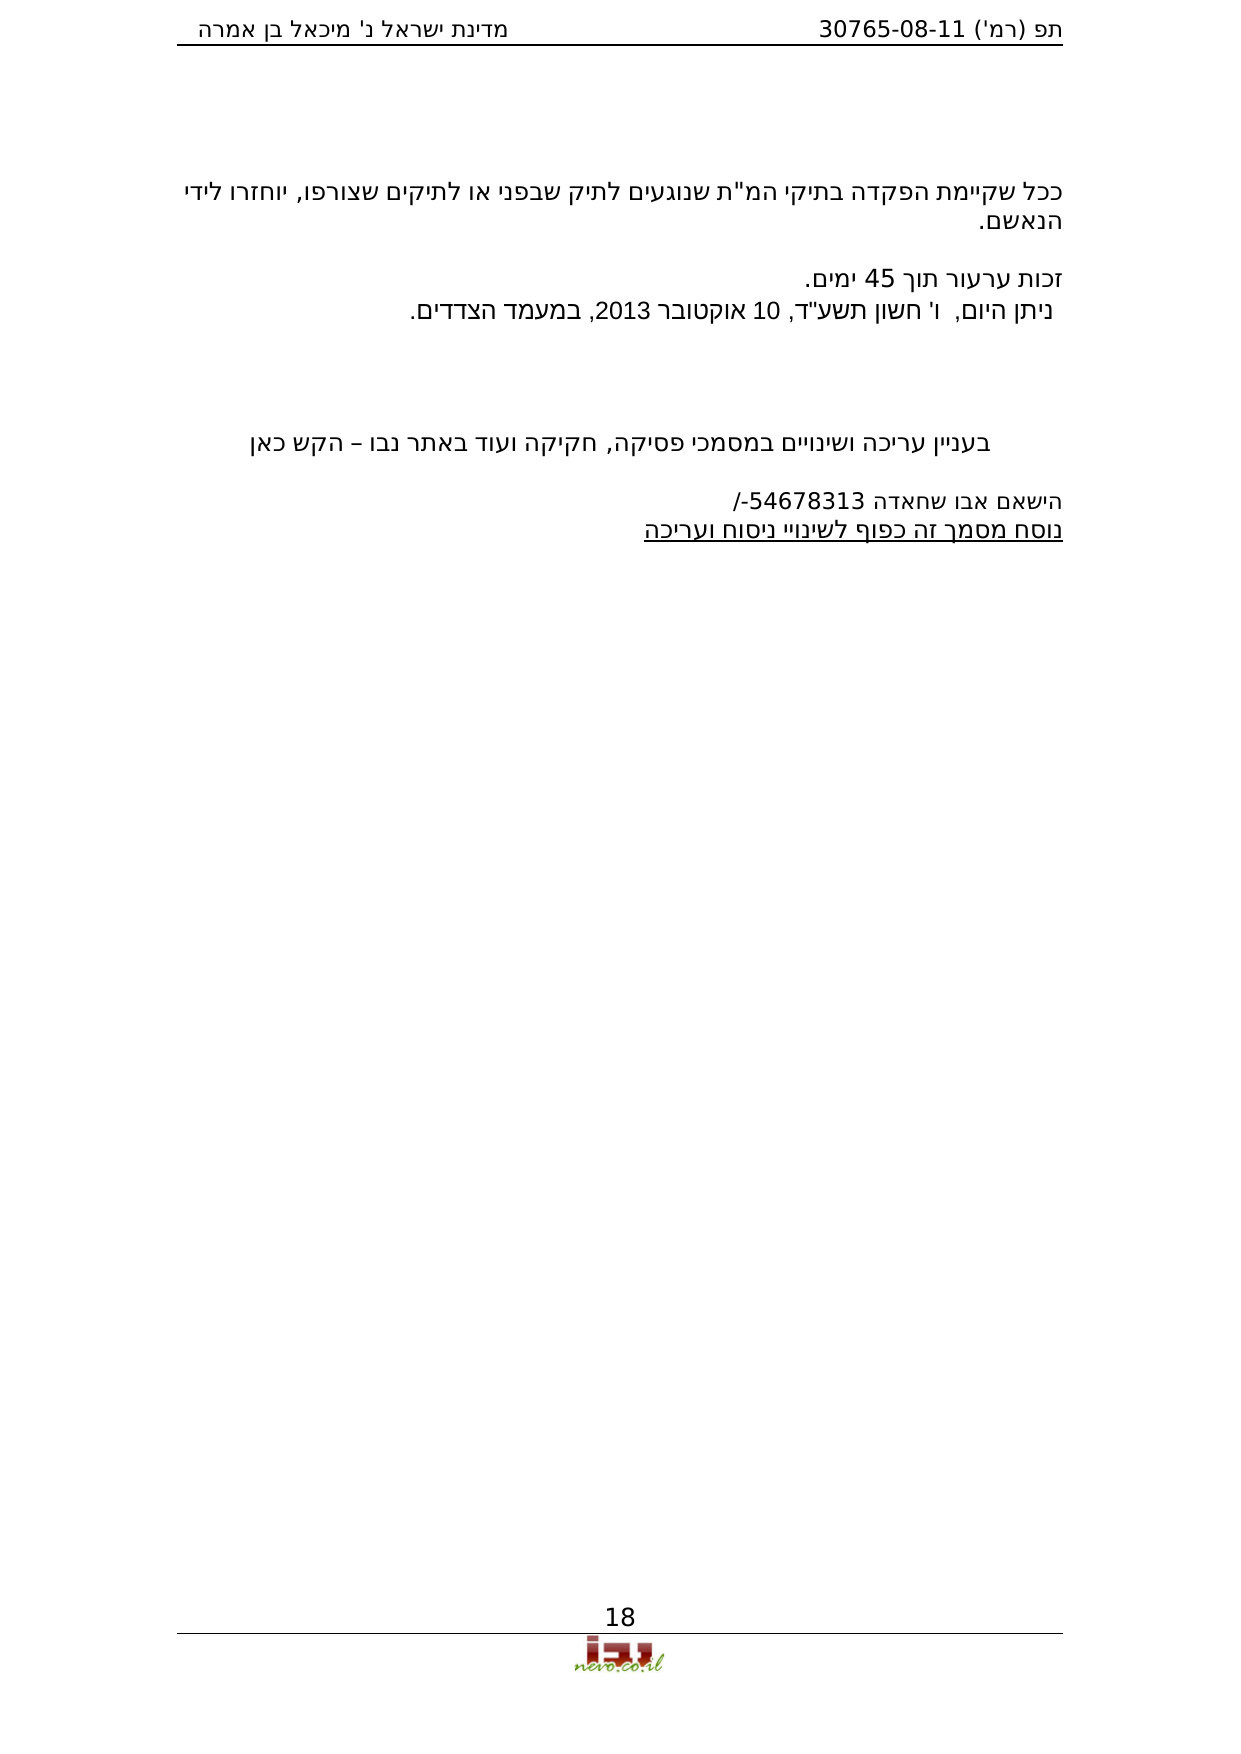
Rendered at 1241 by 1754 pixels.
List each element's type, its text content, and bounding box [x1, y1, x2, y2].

text נוסח מסמך זה כפוף לשינויי ניסוח ועריכה [177, 515, 1063, 544]
text 54678313ניתן היום, ו' חשון תשע"ד, 10 אוקטובר 2013, במעמד הצדדים. [177, 296, 1063, 324]
text הישאם אבו שחאדה 54678313-/ [177, 488, 1063, 515]
picture [574, 1635, 666, 1673]
text בעניין עריכה ושינויים במסמכי פסיקה, חקיקה ועוד באתר נבו – הקש כאן [177, 428, 1063, 457]
text ככל שקיימת הפקדה בתיקי המ"ת שנוגעים לתיק שבפני או לתיקים שצורפו, יוחזרו לידי הנאשם. [177, 177, 1063, 236]
text זכות ערעור תוך 45 ימים. [177, 264, 1063, 293]
